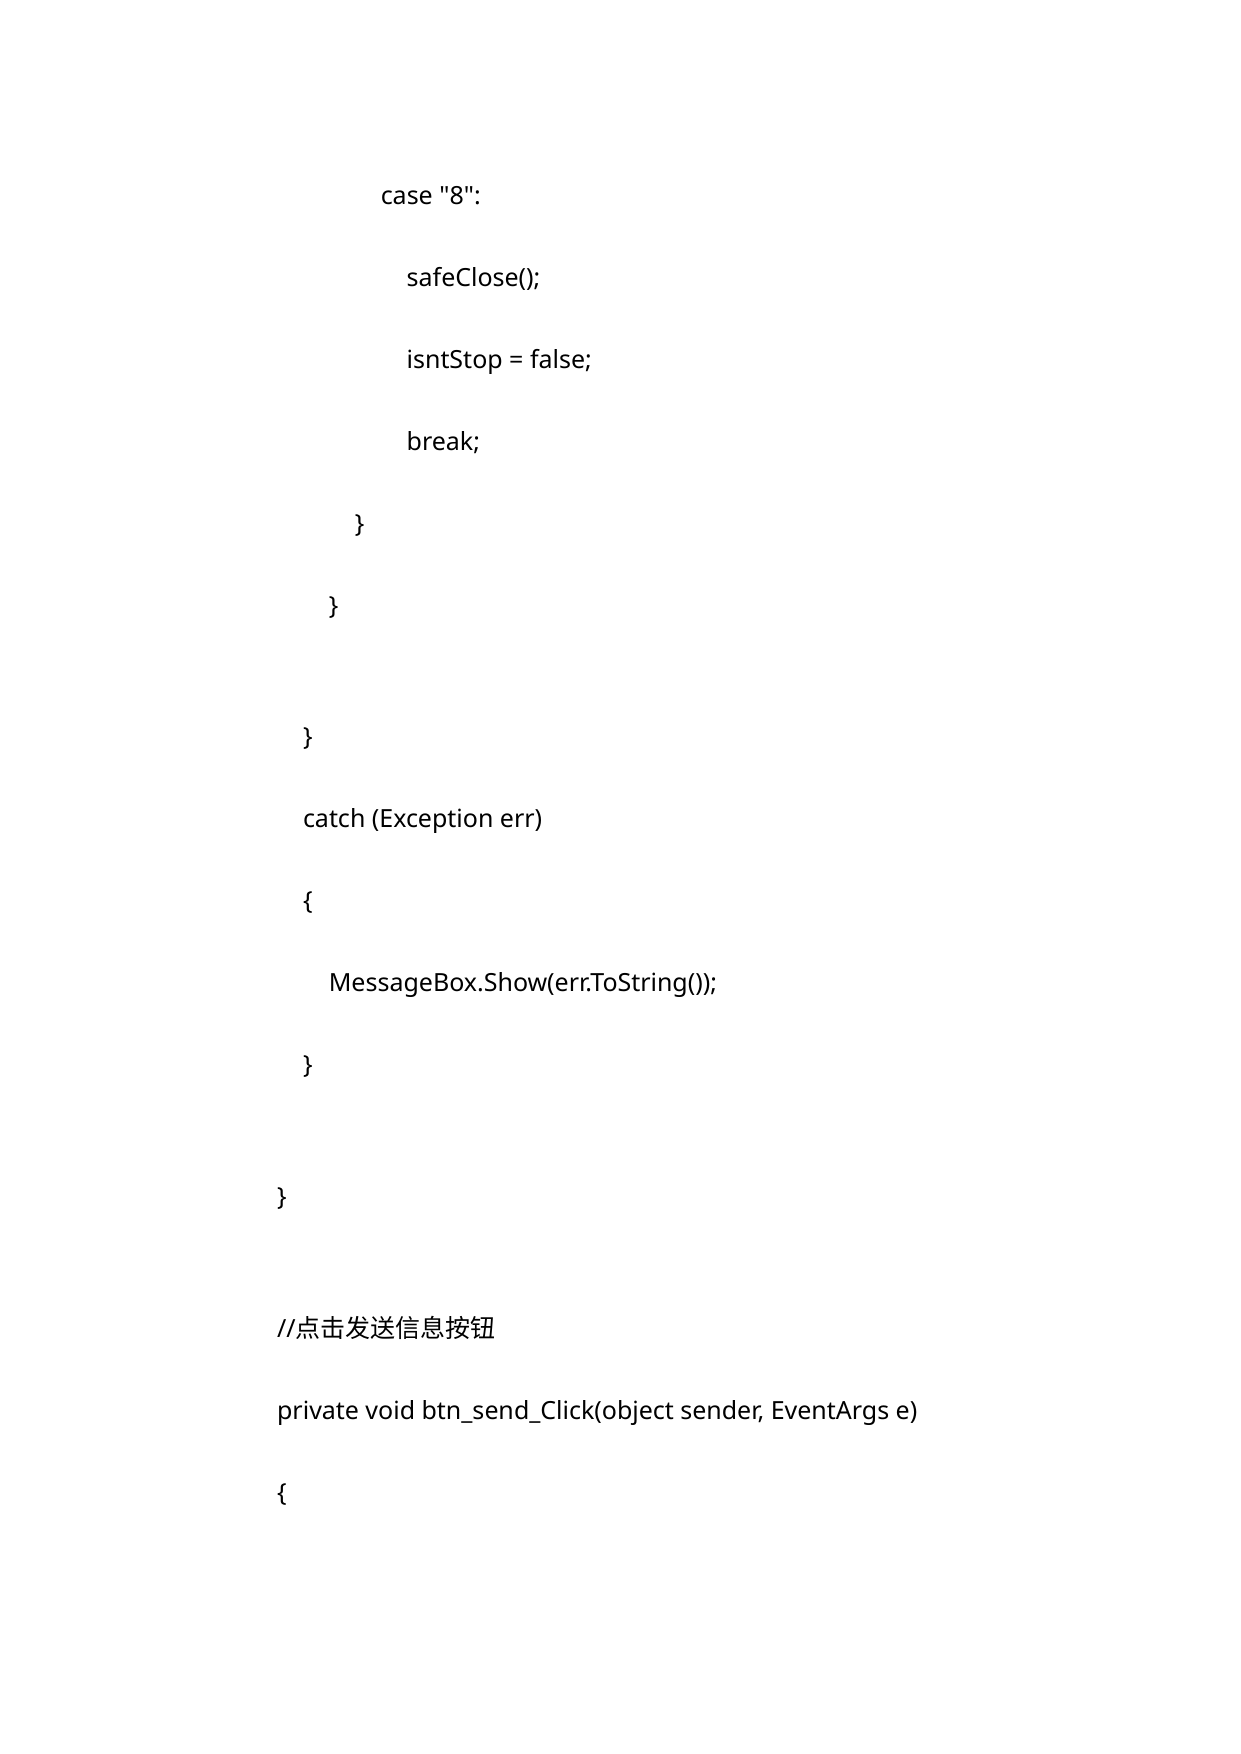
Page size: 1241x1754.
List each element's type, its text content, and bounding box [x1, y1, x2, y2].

text isntStop = false; [225, 326, 1053, 391]
text MessageBox.Show(err.ToString()); [225, 949, 1053, 1014]
text } [225, 490, 1053, 555]
text //点击发送信息按钮 [225, 1294, 1053, 1359]
text { [225, 867, 1053, 932]
text break; [225, 408, 1053, 473]
text catch (Exception err) [225, 785, 1053, 850]
text } [225, 703, 1053, 768]
text } [225, 1163, 1053, 1228]
text safeClose(); [225, 244, 1053, 309]
text private void btn_send_Click(object sender, EventArgs e) [225, 1377, 1053, 1442]
text } [225, 1031, 1053, 1096]
text { [225, 1459, 1053, 1524]
text case "8": [225, 162, 1053, 227]
text } [225, 572, 1053, 637]
